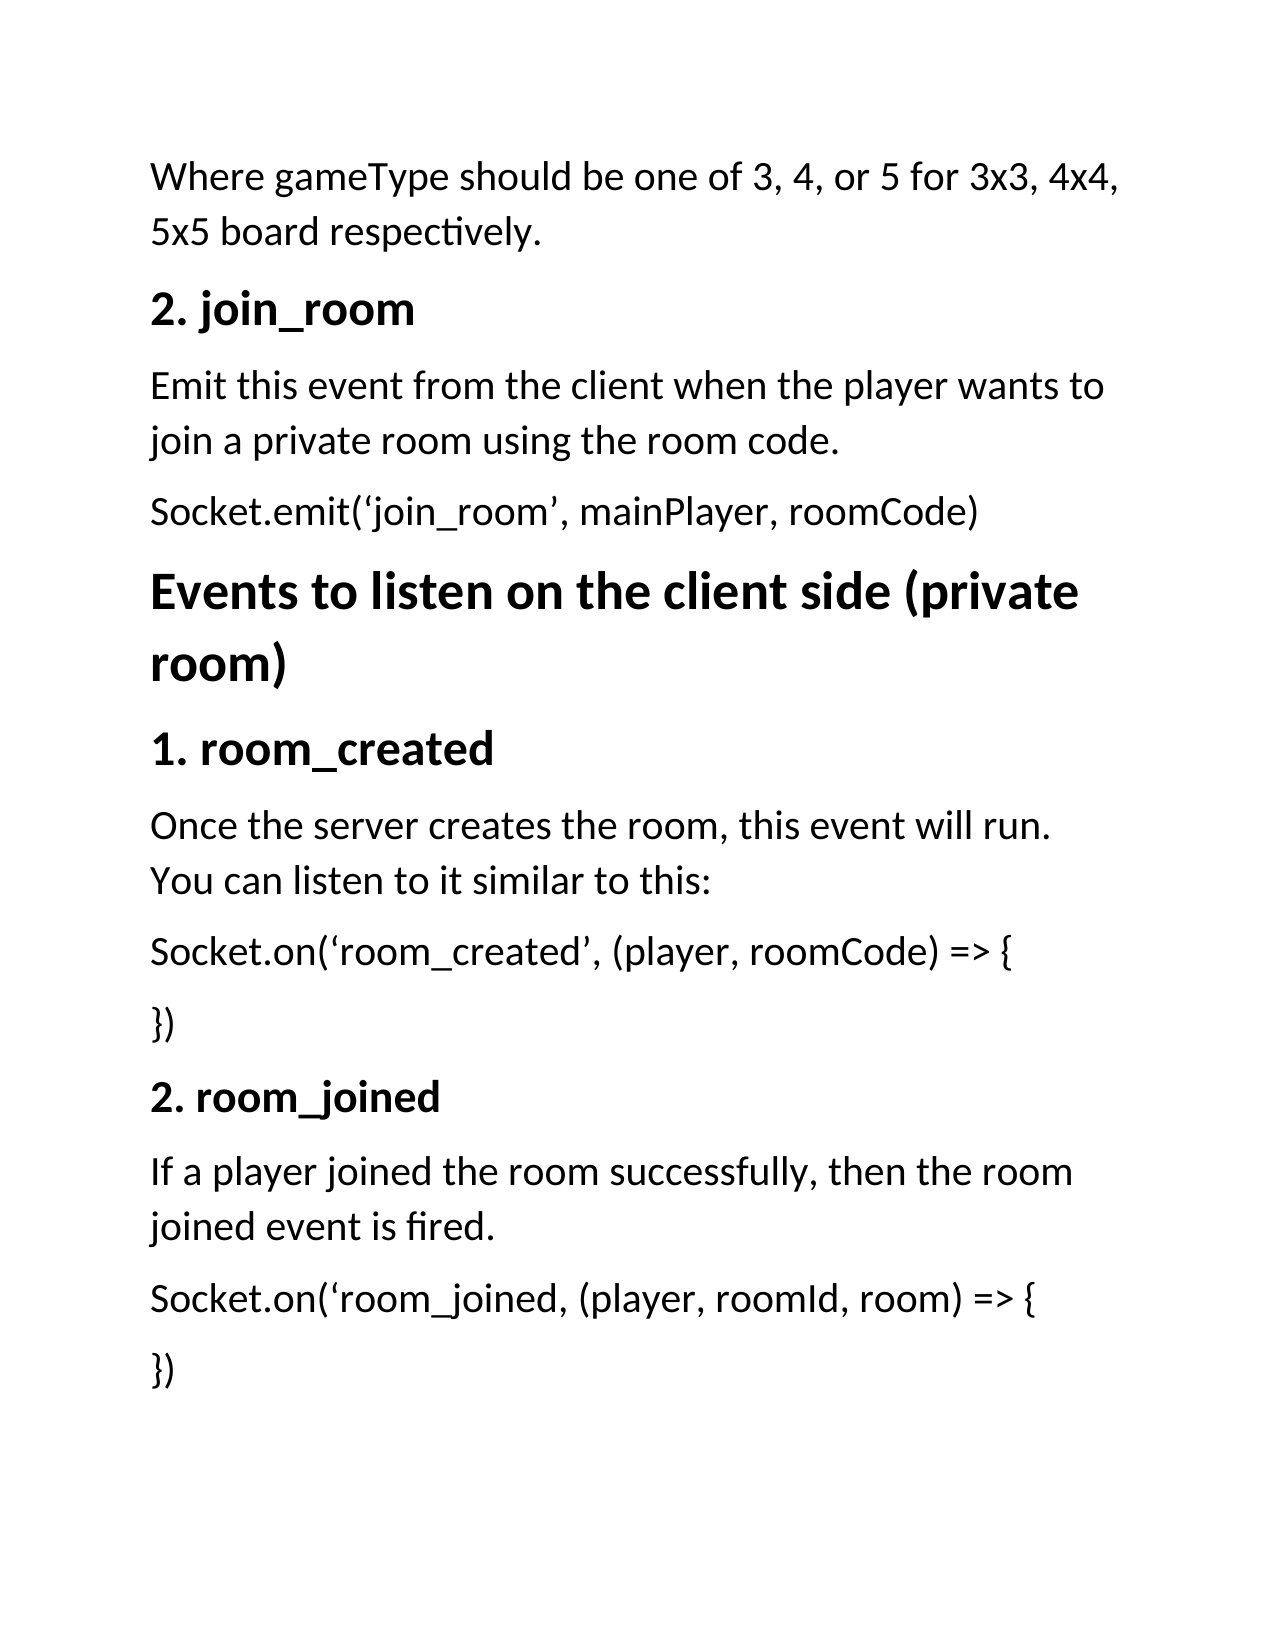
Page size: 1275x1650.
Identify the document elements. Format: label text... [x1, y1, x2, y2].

text Socket.emit(‘join_room’, mainPlayer, roomCode) [150, 485, 1125, 536]
text Socket.on(‘room_created’, (player, roomCode) => { [150, 925, 1125, 976]
text Events to listen on the client side (private room) [150, 557, 1125, 694]
text Emit this event from the client when the player wants to join a private room using the room code. [150, 359, 1125, 465]
text 1. room_created [150, 716, 1125, 777]
text 2. join_room [150, 276, 1125, 337]
text Where gameType should be one of 3, 4, or 5 for 3x3, 4x4, 5x5 board respectively. [150, 150, 1125, 256]
text Once the server creates the room, this event will run. You can listen to it similar to this: [150, 799, 1125, 904]
text If a player joined the room successfully, then the room joined event is fired. [150, 1145, 1125, 1251]
text 2. room_joined [150, 1068, 1125, 1124]
text Socket.on(‘room_joined, (player, roomId, room) => { [150, 1272, 1125, 1323]
text }) [150, 997, 1125, 1048]
text }) [150, 1343, 1125, 1394]
